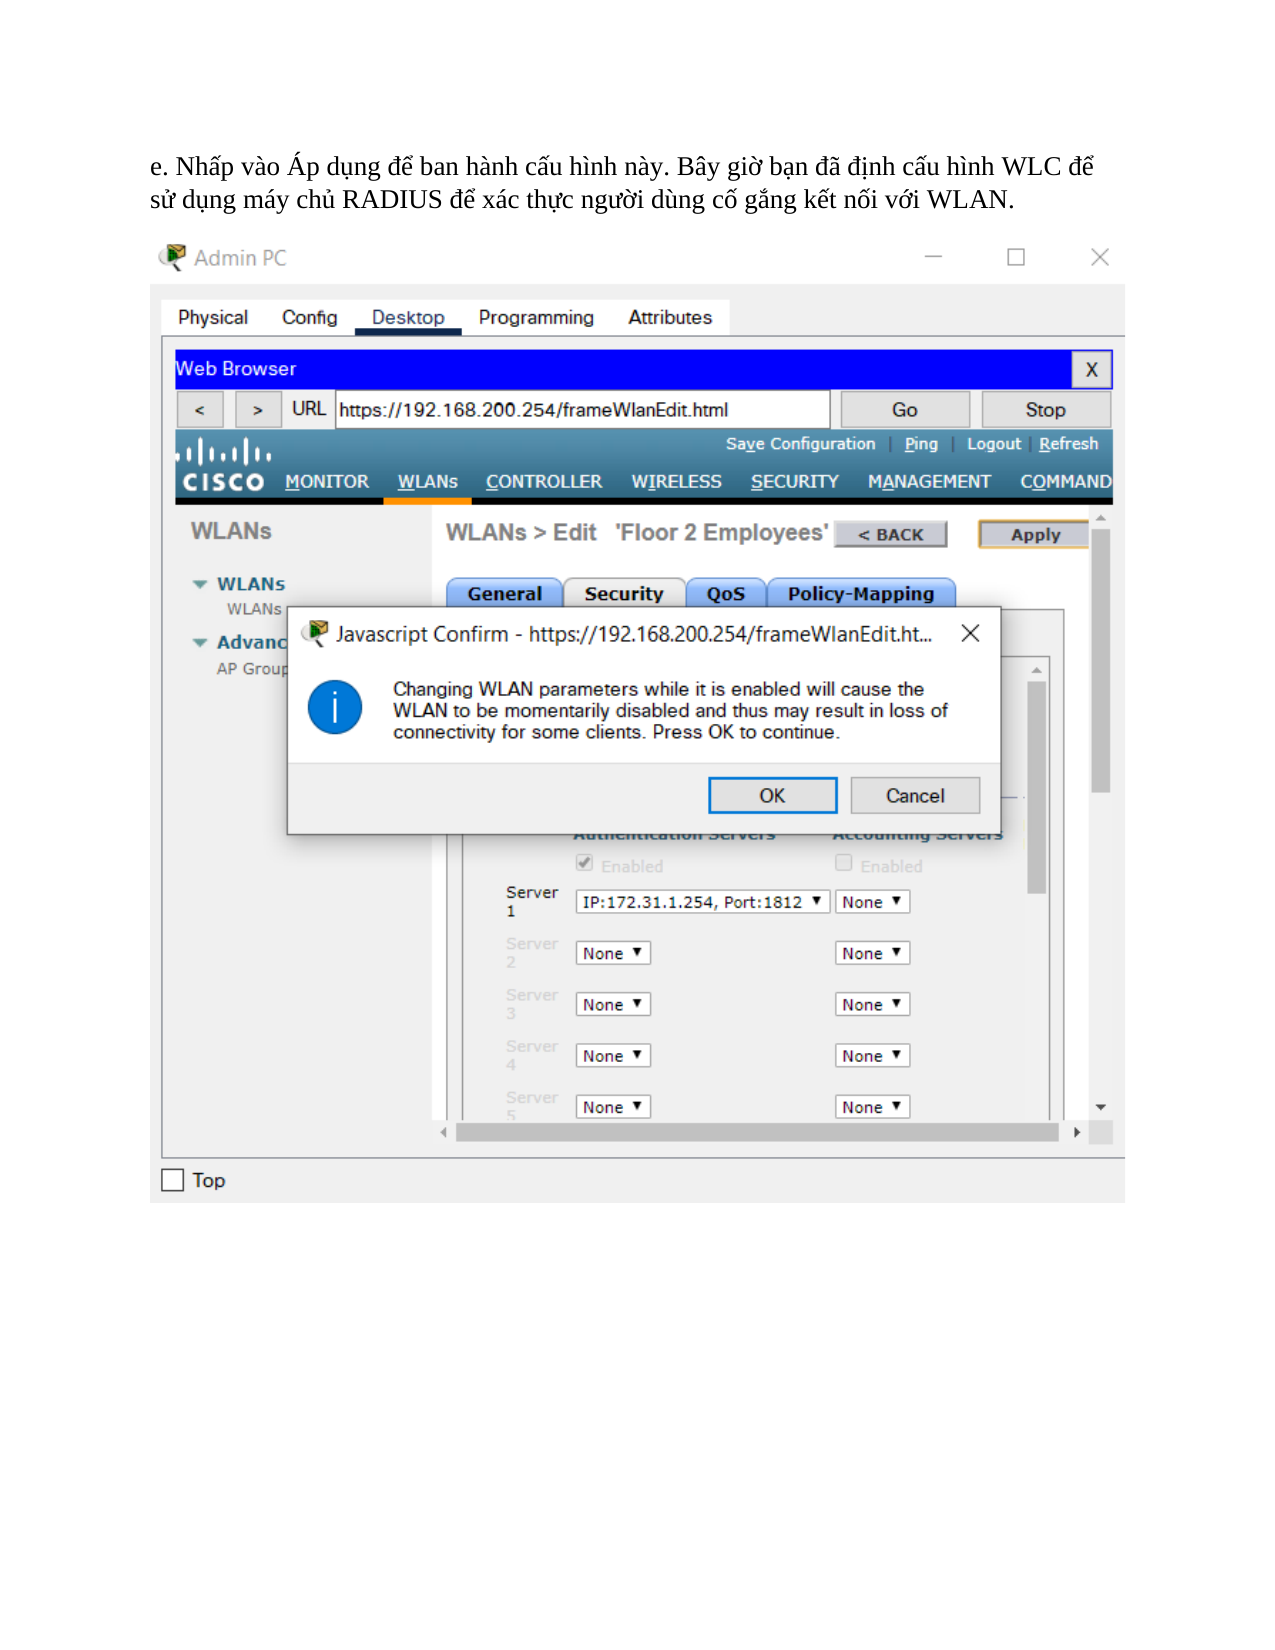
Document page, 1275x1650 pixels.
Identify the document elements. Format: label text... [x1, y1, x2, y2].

text e. Nhấp vào Áp dụng để ban hành cấu hình này. Bây giờ bạn đã định cấu hình WLC để sử dụng máy chủ RADIUS để xác thực người dùng cố gắng kết nối với WLAN. [150, 150, 1125, 215]
picture [150, 233, 1125, 1203]
